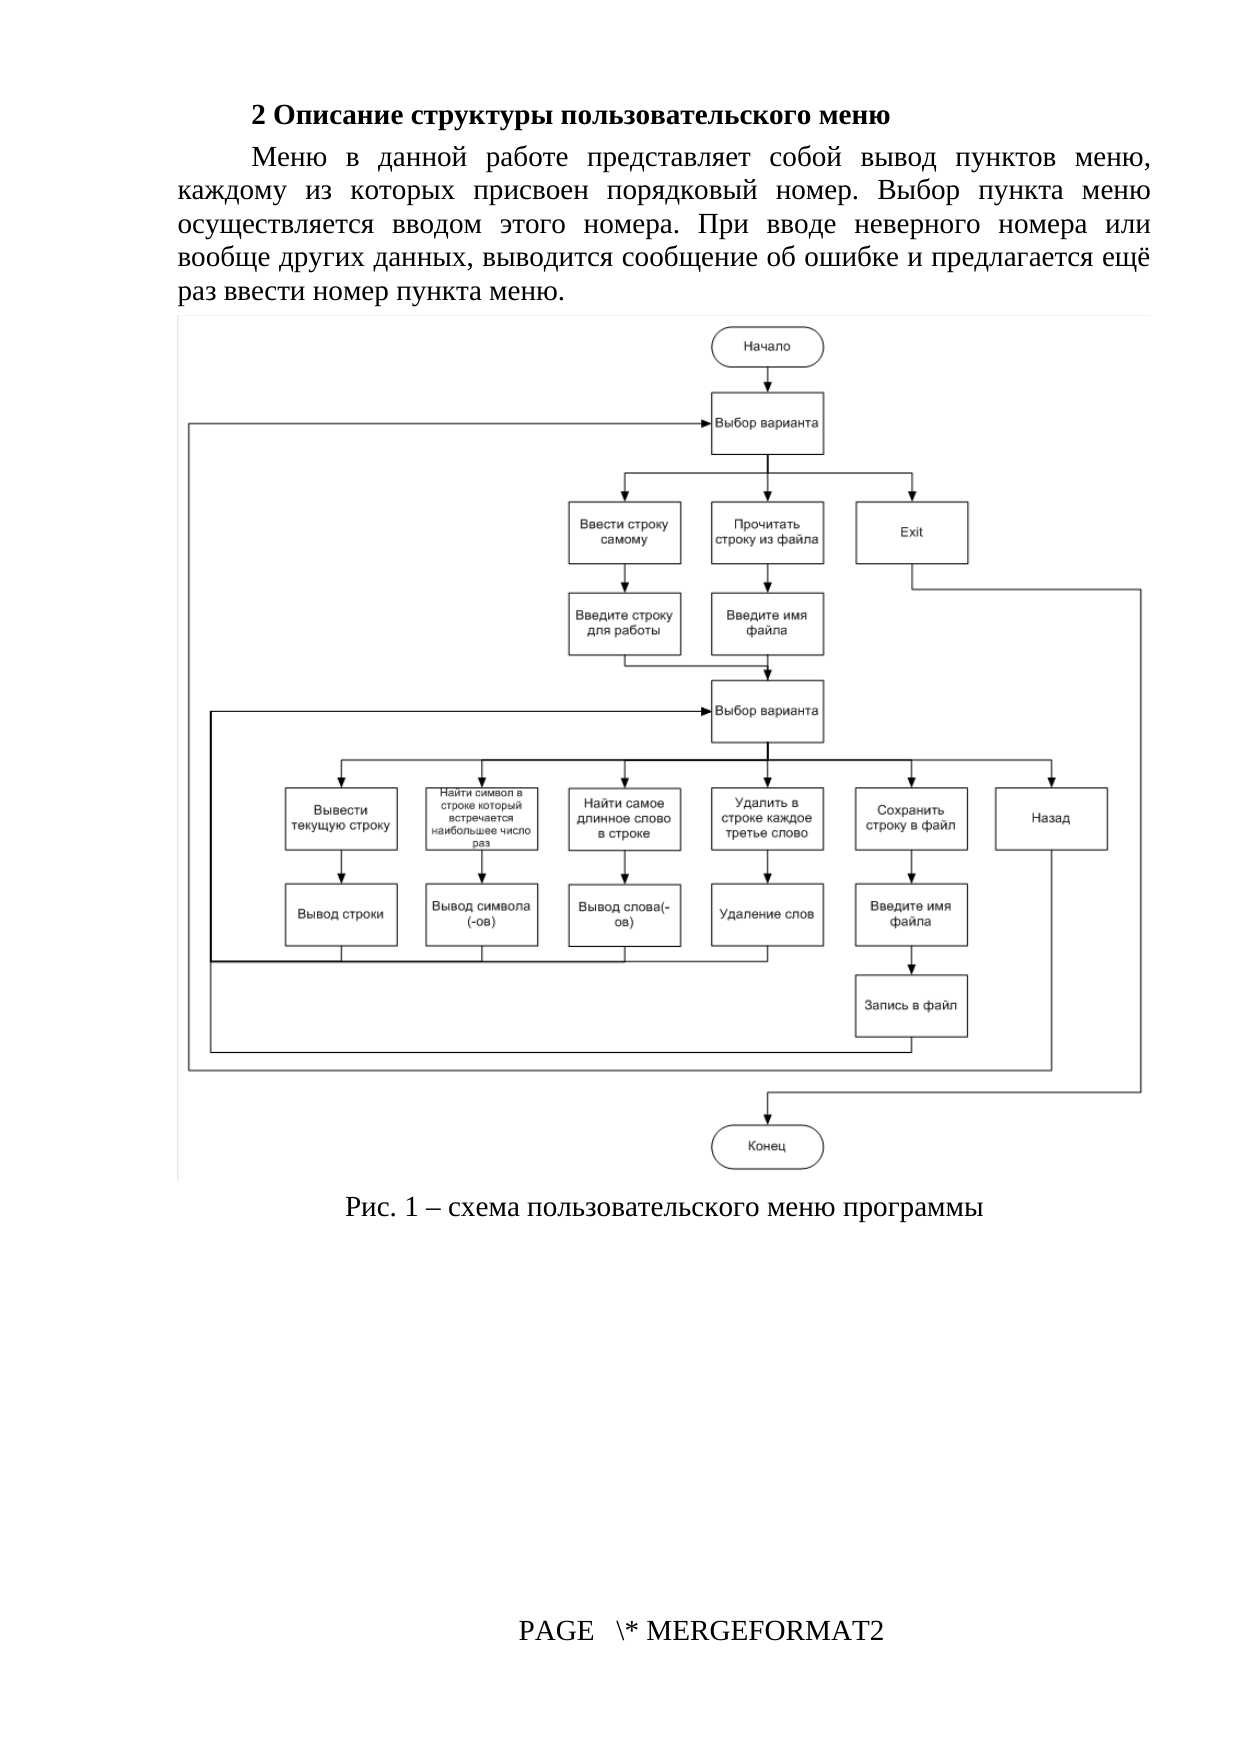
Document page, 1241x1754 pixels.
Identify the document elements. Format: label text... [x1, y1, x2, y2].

text Меню в данной работе представляет собой вывод пунктов меню, каждому из которых присвоен порядковый номер. Выбор пункта меню осуществляется вводом этого номера. При вводе неверного номера или вообще других данных, выводится сообщение об ошибке и предлагается ещё раз ввести номер пункта меню. [177, 139, 1152, 307]
subtitle 2 Описание структуры пользовательского меню [177, 97, 1152, 131]
text Рис. 1 – схема пользовательского меню программы [177, 1189, 1152, 1222]
picture [177, 315, 1152, 1181]
